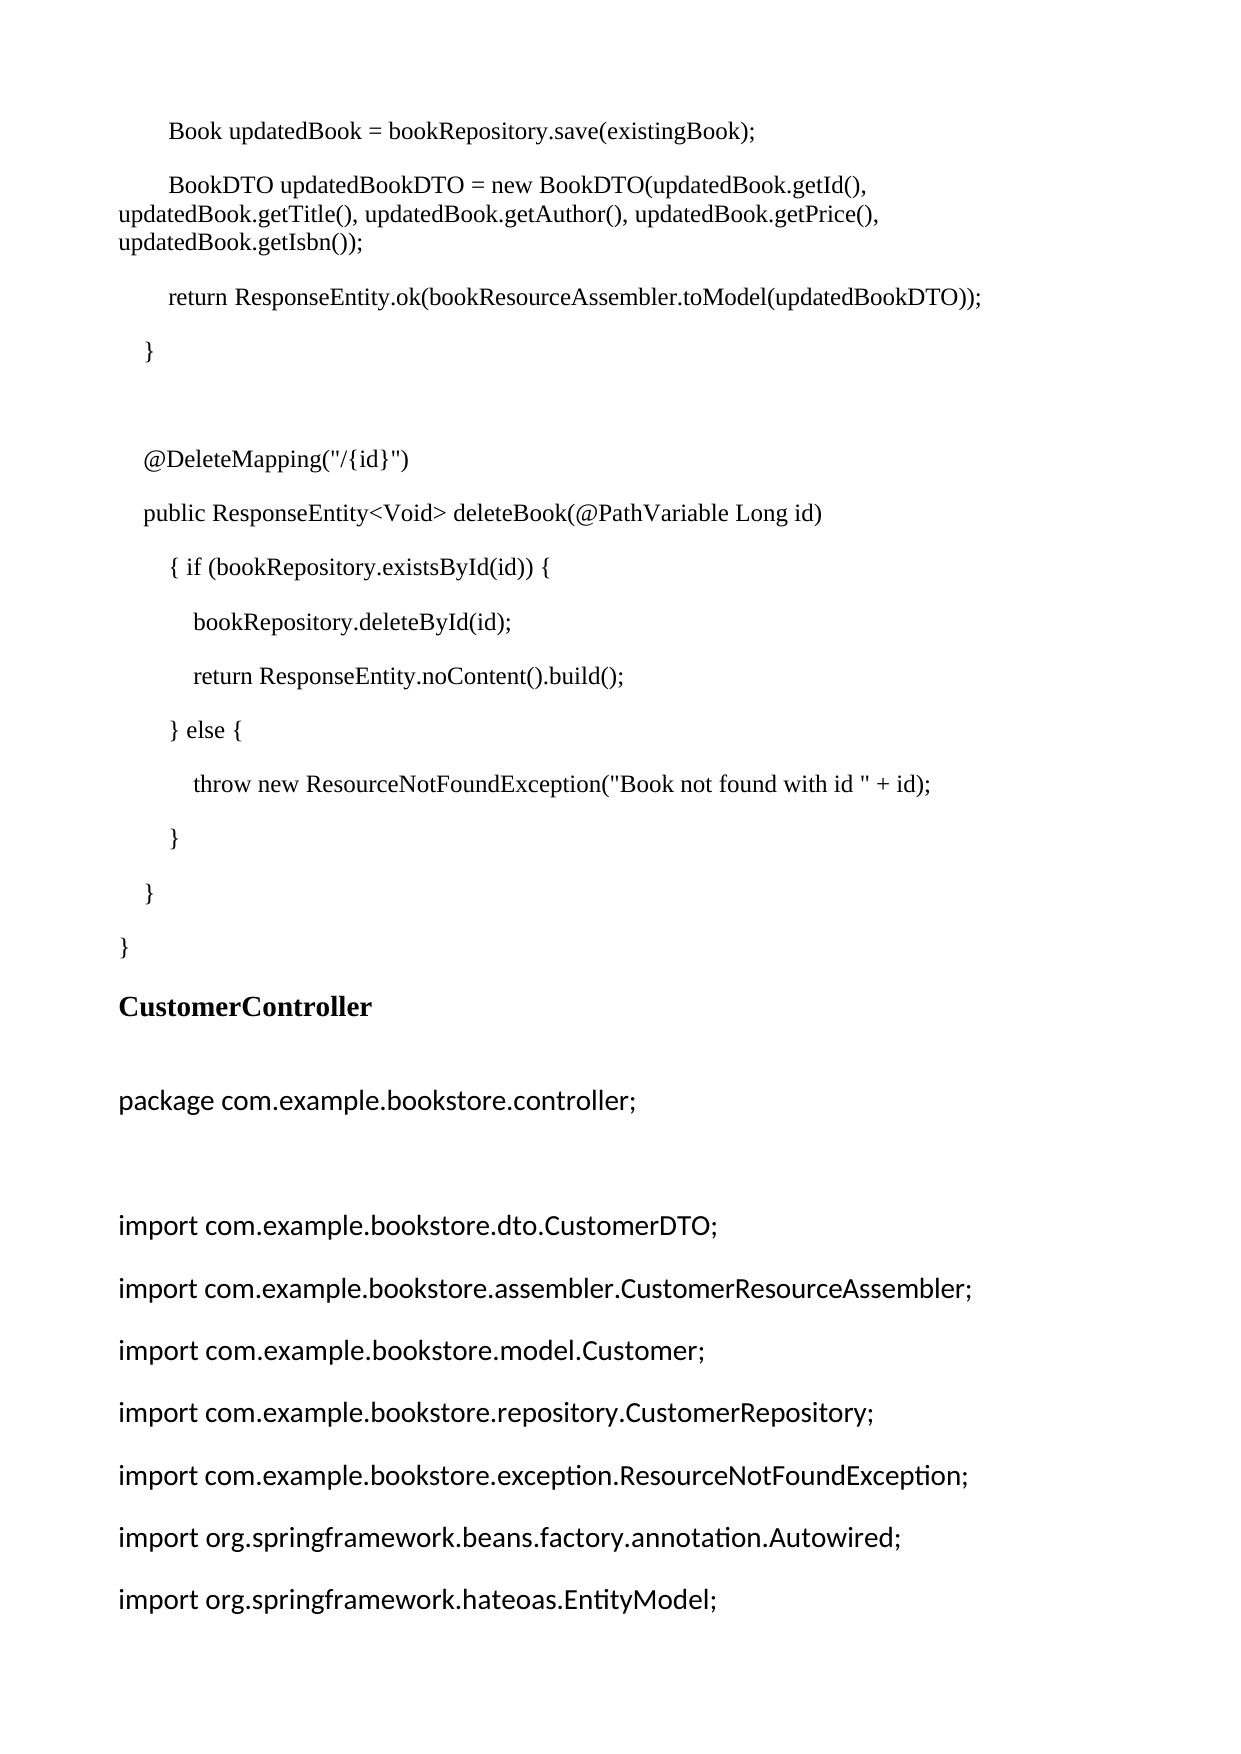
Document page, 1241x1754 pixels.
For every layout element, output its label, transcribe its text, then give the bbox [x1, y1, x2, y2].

text throw new ResourceNotFoundException("Book not found with id " + id); [193, 769, 1132, 798]
text import com.example.bookstore.dto.CustomerDTO; [118, 1207, 1132, 1243]
text } [143, 878, 1132, 906]
text } [118, 932, 1132, 961]
text package com.example.bookstore.controller; [118, 1082, 1132, 1118]
text @DeleteMapping("/{id}") [143, 444, 1132, 473]
text BookDTO updatedBookDTO = new BookDTO(updatedBook.getId(), updatedBook.getTitle(), updatedBook.getAuthor(), updatedBook.getPrice(), updatedBook.getIsbn()); [118, 170, 1112, 256]
text Book updatedBook = bookRepository.save(existingBook); [168, 116, 1132, 144]
text } [143, 336, 1132, 364]
text public ResponseEntity<Void> deleteBook(@PathVariable Long id) { if (bookRepository.existsById(id)) { [143, 498, 835, 581]
text import com.example.bookstore.assembler.CustomerResourceAssembler; import com.example.bookstore.model.Customer; [118, 1270, 1017, 1368]
text import com.example.bookstore.repository.CustomerRepository; [118, 1394, 1132, 1430]
text } else { [168, 715, 1132, 744]
text bookRepository.deleteById(id); [193, 607, 1132, 635]
text return ResponseEntity.noContent().build(); [193, 661, 1132, 689]
text } [168, 823, 1132, 852]
text return ResponseEntity.ok(bookResourceAssembler.toModel(updatedBookDTO)); [168, 282, 1132, 310]
text import com.example.bookstore.exception.ResourceNotFoundException; import org.springframework.beans.factory.annotation.Autowired; import org.springframework.hateoas.EntityModel; [118, 1457, 971, 1617]
subtitle CustomerController [118, 989, 1132, 1023]
